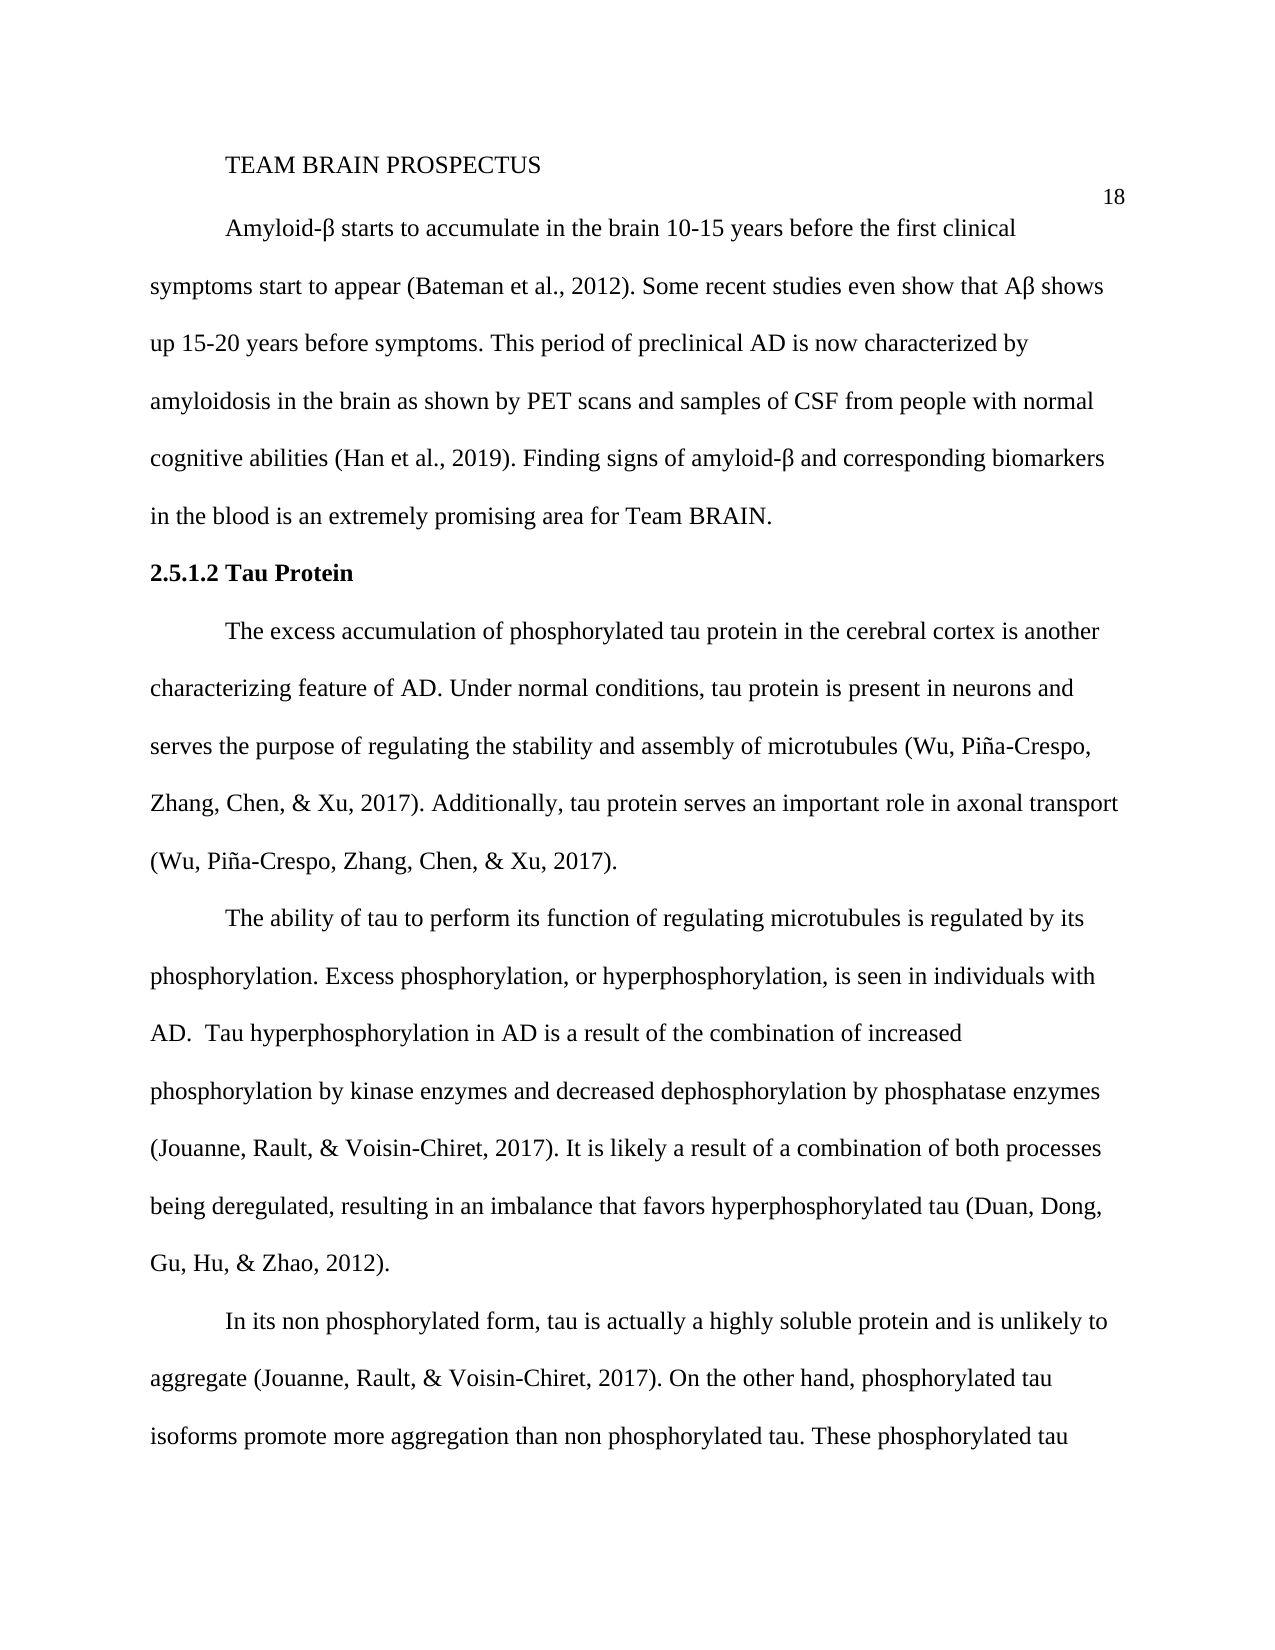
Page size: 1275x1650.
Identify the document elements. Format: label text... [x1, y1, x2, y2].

text Amyloid-β starts to accumulate in the brain 10-15 years before the first clinical symptoms start to appear (Bateman et al., 2012). Some recent studies even show that Aβ shows up 15-20 years before symptoms. This period of preclinical AD is now characterized by amyloidosis in the brain as shown by PET scans and samples of CSF from people with normal cognitive abilities (Han et al., 2019). Finding signs of amyloid-β and corresponding biomarkers in the blood is an extremely promising area for Team BRAIN. [150, 213, 1125, 529]
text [150, 1306, 1125, 1449]
subtitle 2.5.1.2 Tau Protein [150, 558, 1125, 587]
text The excess accumulation of phosphorylated tau protein in the cerebral cortex is another characterizing feature of AD. Under normal conditions, tau protein is present in neurons and serves the purpose of regulating the stability and assembly of microtubules (Wu, Piña-Crespo, Zhang, Chen, & Xu, 2017). Additionally, tau protein serves an important role in axonal transport (Wu, Piña-Crespo, Zhang, Chen, & Xu, 2017). [150, 616, 1125, 874]
text The ability of tau to perform its function of regulating microtubules is regulated by its phosphorylation. Excess phosphorylation, or hyperphosphorylation, is seen in individuals with AD. Tau hyperphosphorylation in AD is a result of the combination of increased phosphorylation by kinase enzymes and decreased dephosphorylation by phosphatase enzymes (Jouanne, Rault, & Voisin-Chiret, 2017). It is likely a result of a combination of both processes being deregulated, resulting in an imbalance that favors hyperphosphorylated tau (Duan, Dong, Gu, Hu, & Zhao, 2012). [150, 903, 1125, 1277]
